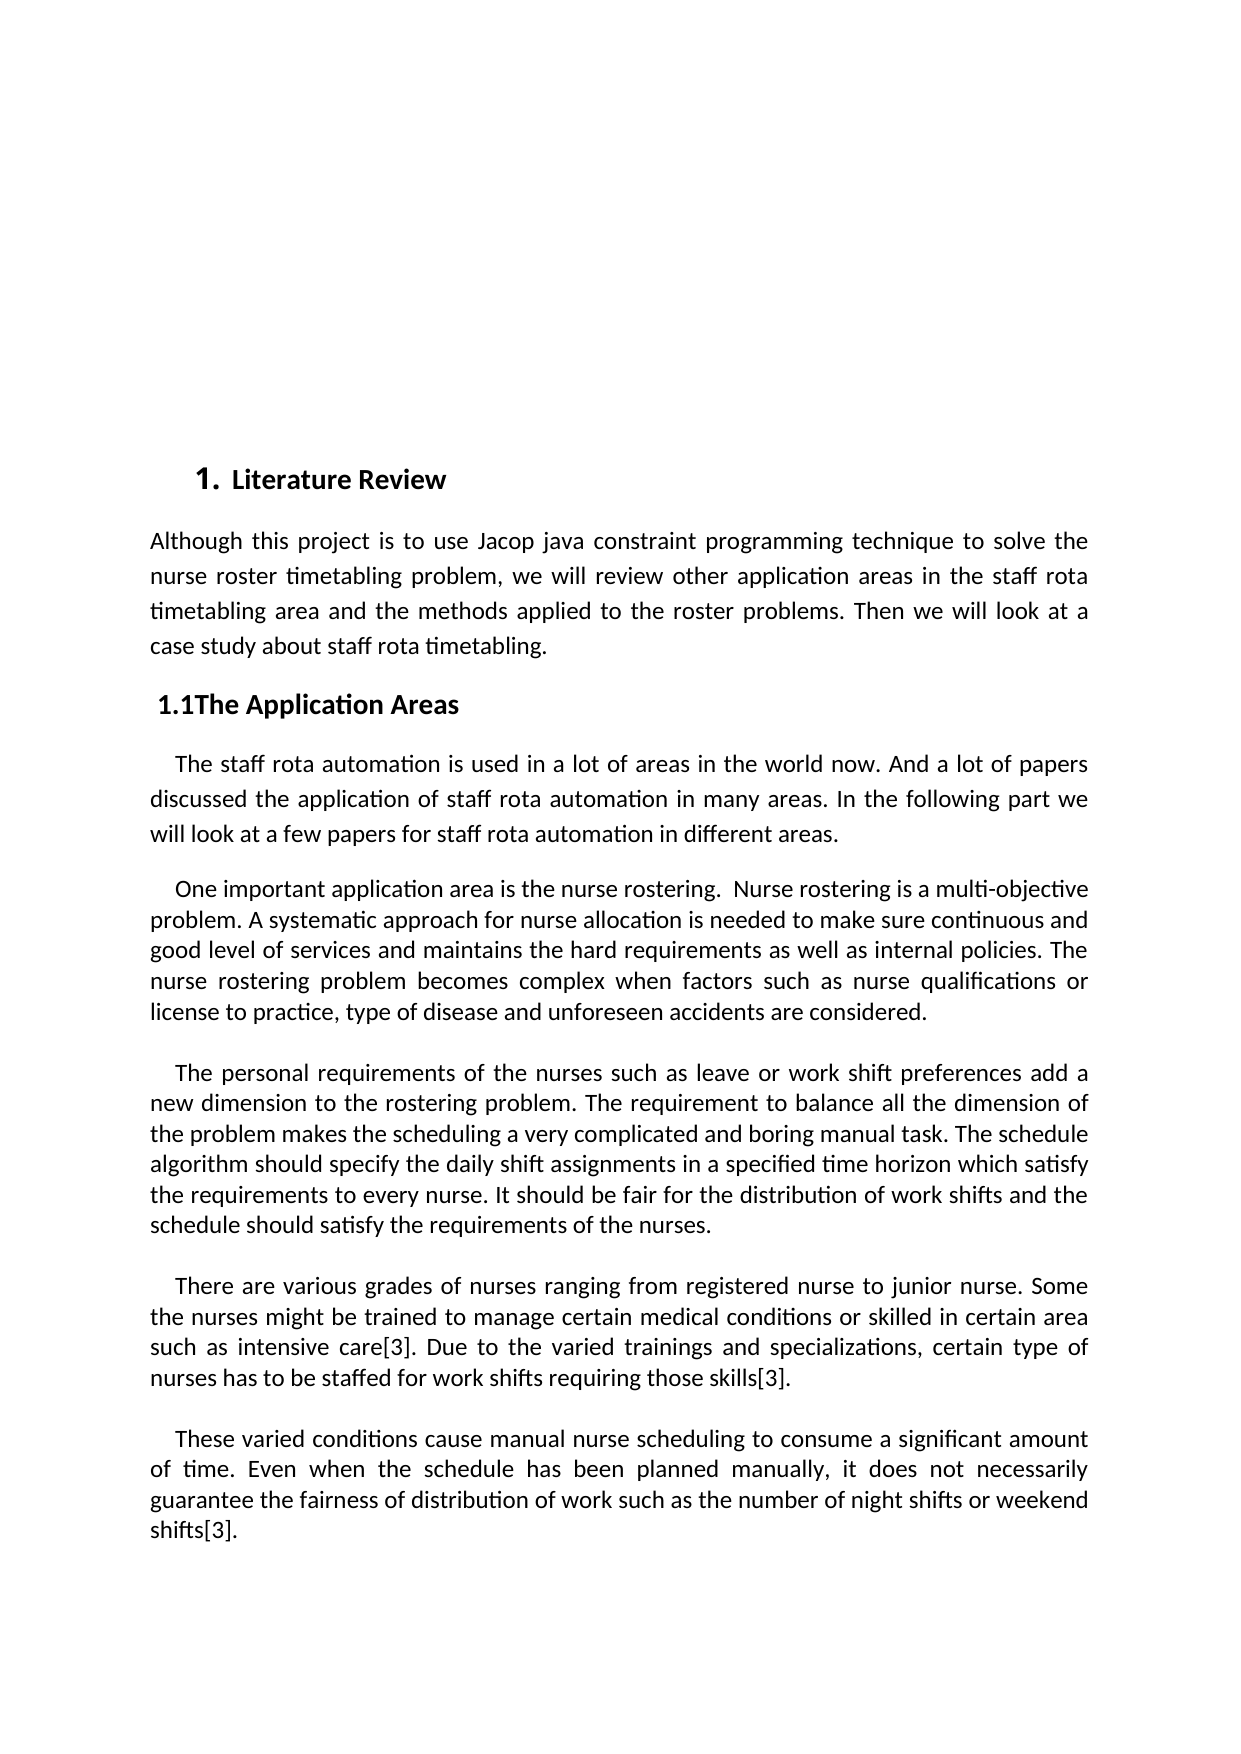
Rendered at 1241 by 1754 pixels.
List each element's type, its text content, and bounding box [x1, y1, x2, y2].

text One important application area is the nurse rostering. Nurse rostering is a multi-objective problem. A systematic approach for nurse allocation is needed to make sure continuous and good level of services and maintains the hard requirements as well as internal policies. The nurse rostering problem becomes complex when factors such as nurse qualifications or license to practice, type of disease and unforeseen accidents are considered. [150, 874, 1090, 1026]
list Literature Review [194, 457, 1090, 498]
text The staff rota automation is used in a lot of areas in the world now. And a lot of papers discussed the application of staff rota automation in many areas. In the following part we will look at a few papers for staff rota automation in different areas. [150, 748, 1090, 848]
text These varied conditions cause manual nurse scheduling to consume a significant amount of time. Even when the schedule has been planned manually, it does not necessarily guarantee the fairness of distribution of work such as the number of night shifts or weekend shifts[3]. [150, 1423, 1090, 1545]
text Although this project is to use Jacop java constraint programming technique to solve the nurse roster timetabling problem, we will review other application areas in the staff rota timetabling area and the methods applied to the roster problems. Then we will look at a case study about staff rota timetabling. [150, 525, 1090, 661]
text The personal requirements of the nurses such as leave or work shift preferences add a new dimension to the rostering problem. The requirement to balance all the dimension of the problem makes the scheduling a very complicated and boring manual task. The schedule algorithm should specify the daily shift assignments in a specified time horizon which satisfy the requirements to every nurse. It should be fair for the distribution of work shifts and the schedule should satisfy the requirements of the nurses. [150, 1057, 1090, 1240]
text There are various grades of nurses ranging from registered nurse to junior nurse. Some the nurses might be trained to manage certain medical conditions or skilled in certain area such as intensive care[3]. Due to the varied trainings and specializations, certain type of nurses has to be staffed for work shifts requiring those skills[3]. [150, 1270, 1090, 1392]
list The Application Areas [157, 686, 1090, 722]
